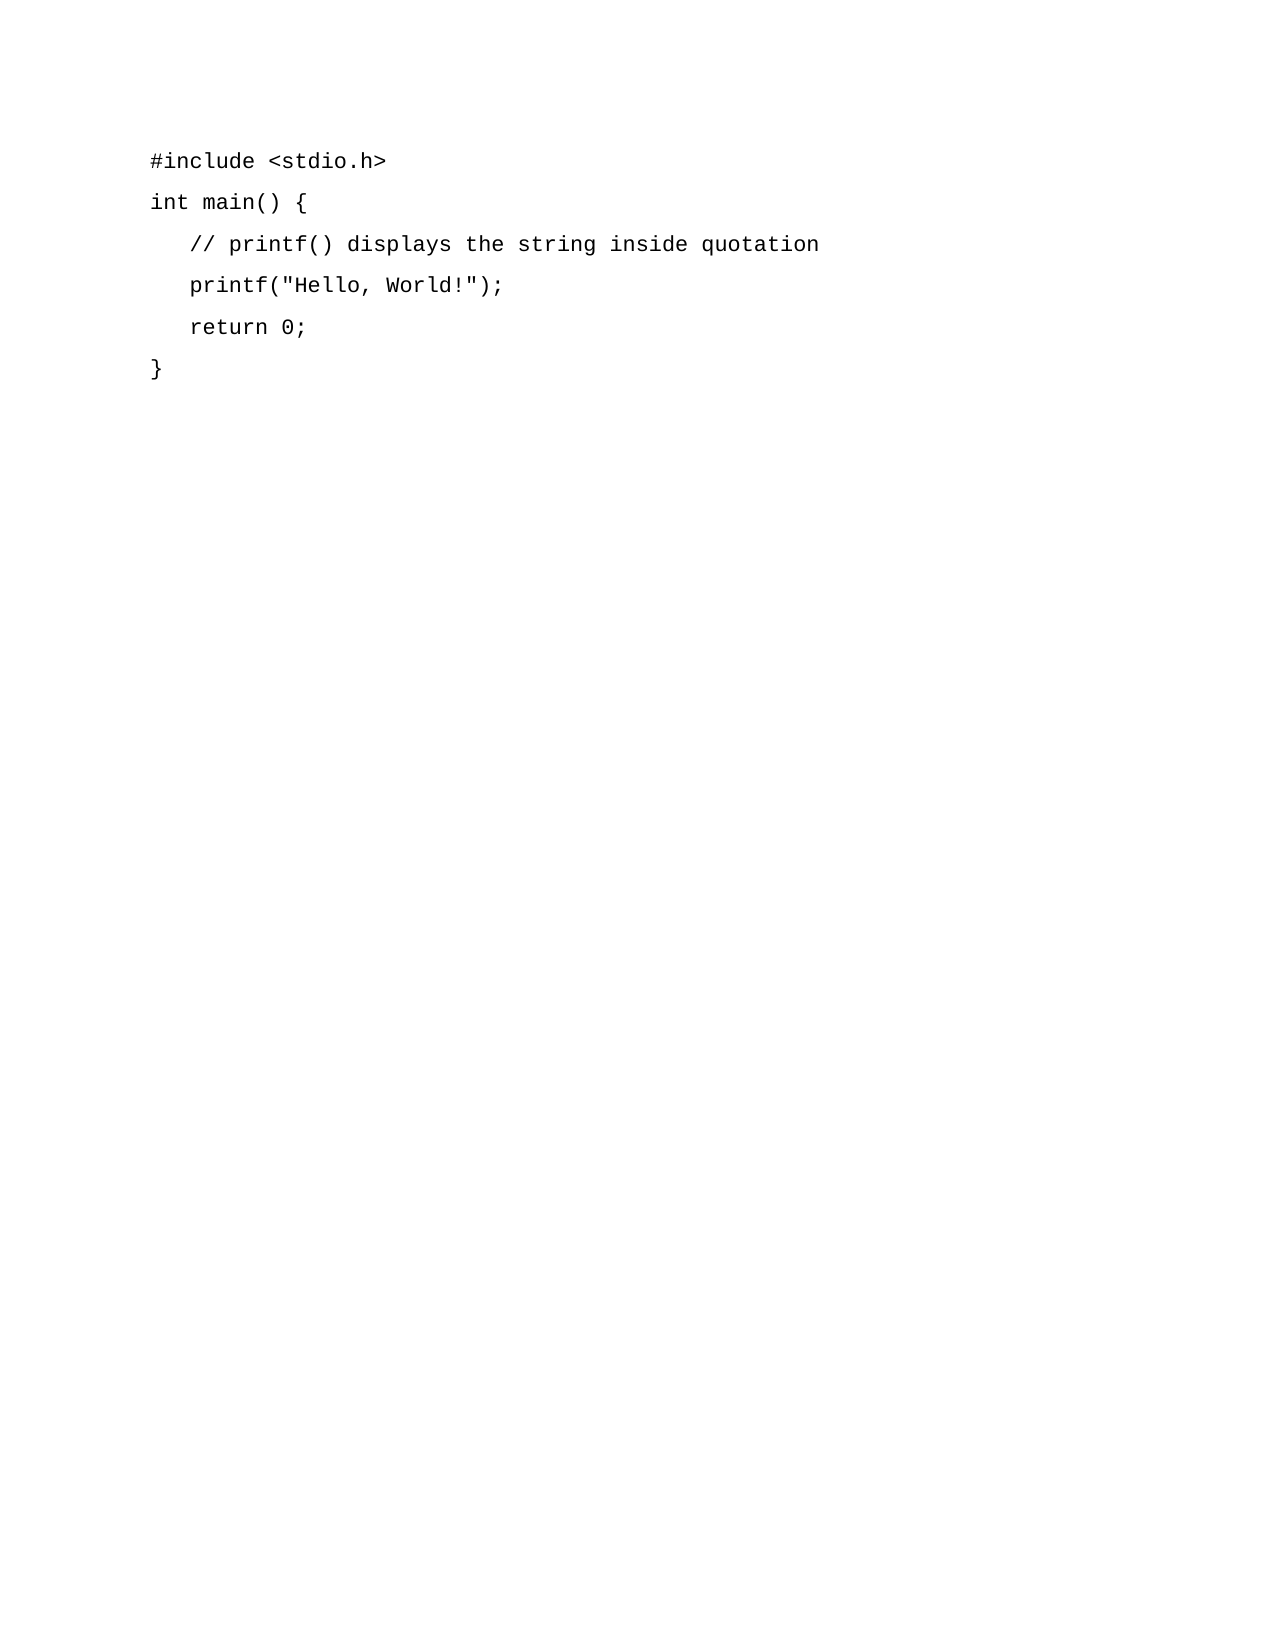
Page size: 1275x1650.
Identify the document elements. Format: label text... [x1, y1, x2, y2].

text int main() { [150, 191, 1125, 216]
text printf("Hello, World!"); [150, 274, 1125, 299]
text return 0; [150, 316, 1125, 341]
text // printf() displays the string inside quotation [150, 233, 1125, 258]
text } [150, 357, 1125, 382]
text #include <stdio.h> [150, 150, 1125, 175]
